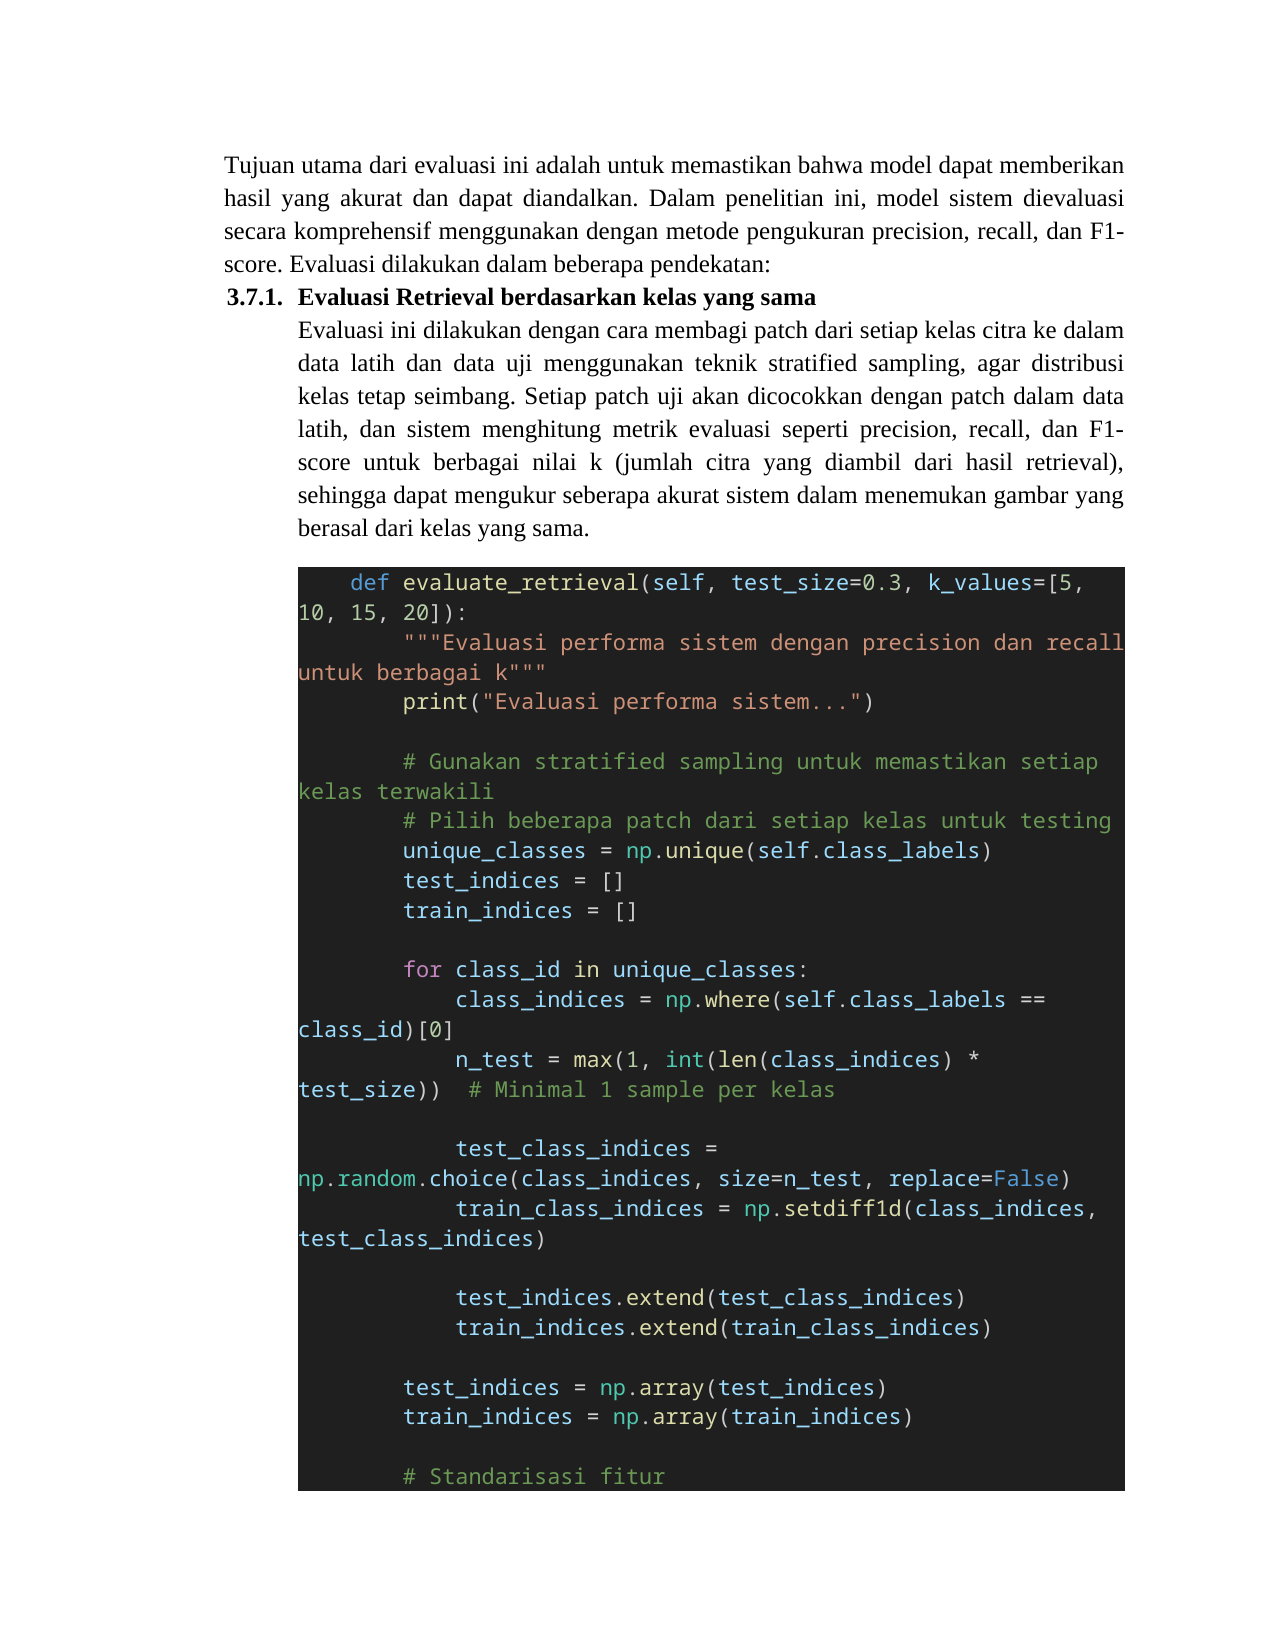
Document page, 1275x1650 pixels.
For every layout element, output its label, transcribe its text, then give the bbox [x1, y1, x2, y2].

text test_indices.extend(test_class_indices) [298, 1282, 1125, 1312]
text # Gunakan stratified sampling untuk memastikan setiap kelas terwakili [298, 746, 1125, 805]
text class_indices = np.where(self.class_labels == class_id)[0] [298, 984, 1125, 1044]
text test_class_indices = np.random.choice(class_indices, size=n_test, replace=False) [298, 1133, 1125, 1193]
text def evaluate_retrieval(self, test_size=0.3, k_values=[5, 10, 15, 20]): [298, 567, 1125, 627]
text print("Evaluasi performa sistem...") [298, 686, 1125, 716]
text Tujuan utama dari evaluasi ini adalah untuk memastikan bahwa model dapat memberikan hasil yang akurat dan dapat diandalkan. Dalam penelitian ini, model sistem dievaluasi secara komprehensif menggunakan dengan metode pengukuran precision, recall, dan F1-score. Evaluasi dilakukan dalam beberapa pendekatan: [224, 150, 1125, 278]
text train_indices = [] [298, 895, 1125, 924]
list Evaluasi Retrieval berdasarkan kelas yang sama [283, 282, 1125, 311]
text # Pilih beberapa patch dari setiap kelas untuk testing [298, 805, 1125, 835]
text for class_id in unique_classes: [298, 954, 1125, 984]
list Evaluasi ini dilakukan dengan cara membagi patch dari setiap kelas citra ke dalam data latih dan data uji menggunakan teknik stratified sampling, agar distribusi kelas tetap seimbang. Setiap patch uji akan dicocokkan dengan patch dalam data latih, dan sistem menghitung metrik evaluasi seperti precision, recall, dan F1-score untuk berbagai nilai k (jumlah citra yang diambil dari hasil retrieval), sehingga dapat mengukur seberapa akurat sistem dalam menemukan gambar yang berasal dari kelas yang sama. [298, 315, 1125, 542]
text """Evaluasi performa sistem dengan precision dan recall untuk berbagai k""" [298, 627, 1125, 686]
text test_indices = [] [298, 865, 1125, 895]
text test_indices = np.array(test_indices) [298, 1371, 1125, 1401]
text # Standarisasi fitur [298, 1461, 1125, 1491]
text unique_classes = np.unique(self.class_labels) [298, 835, 1125, 865]
text train_class_indices = np.setdiff1d(class_indices, test_class_indices) [298, 1193, 1125, 1252]
text n_test = max(1, int(len(class_indices) * test_size)) # Minimal 1 sample per kelas [298, 1044, 1125, 1103]
text train_indices = np.array(train_indices) [298, 1401, 1125, 1431]
text train_indices.extend(train_class_indices) [298, 1312, 1125, 1342]
